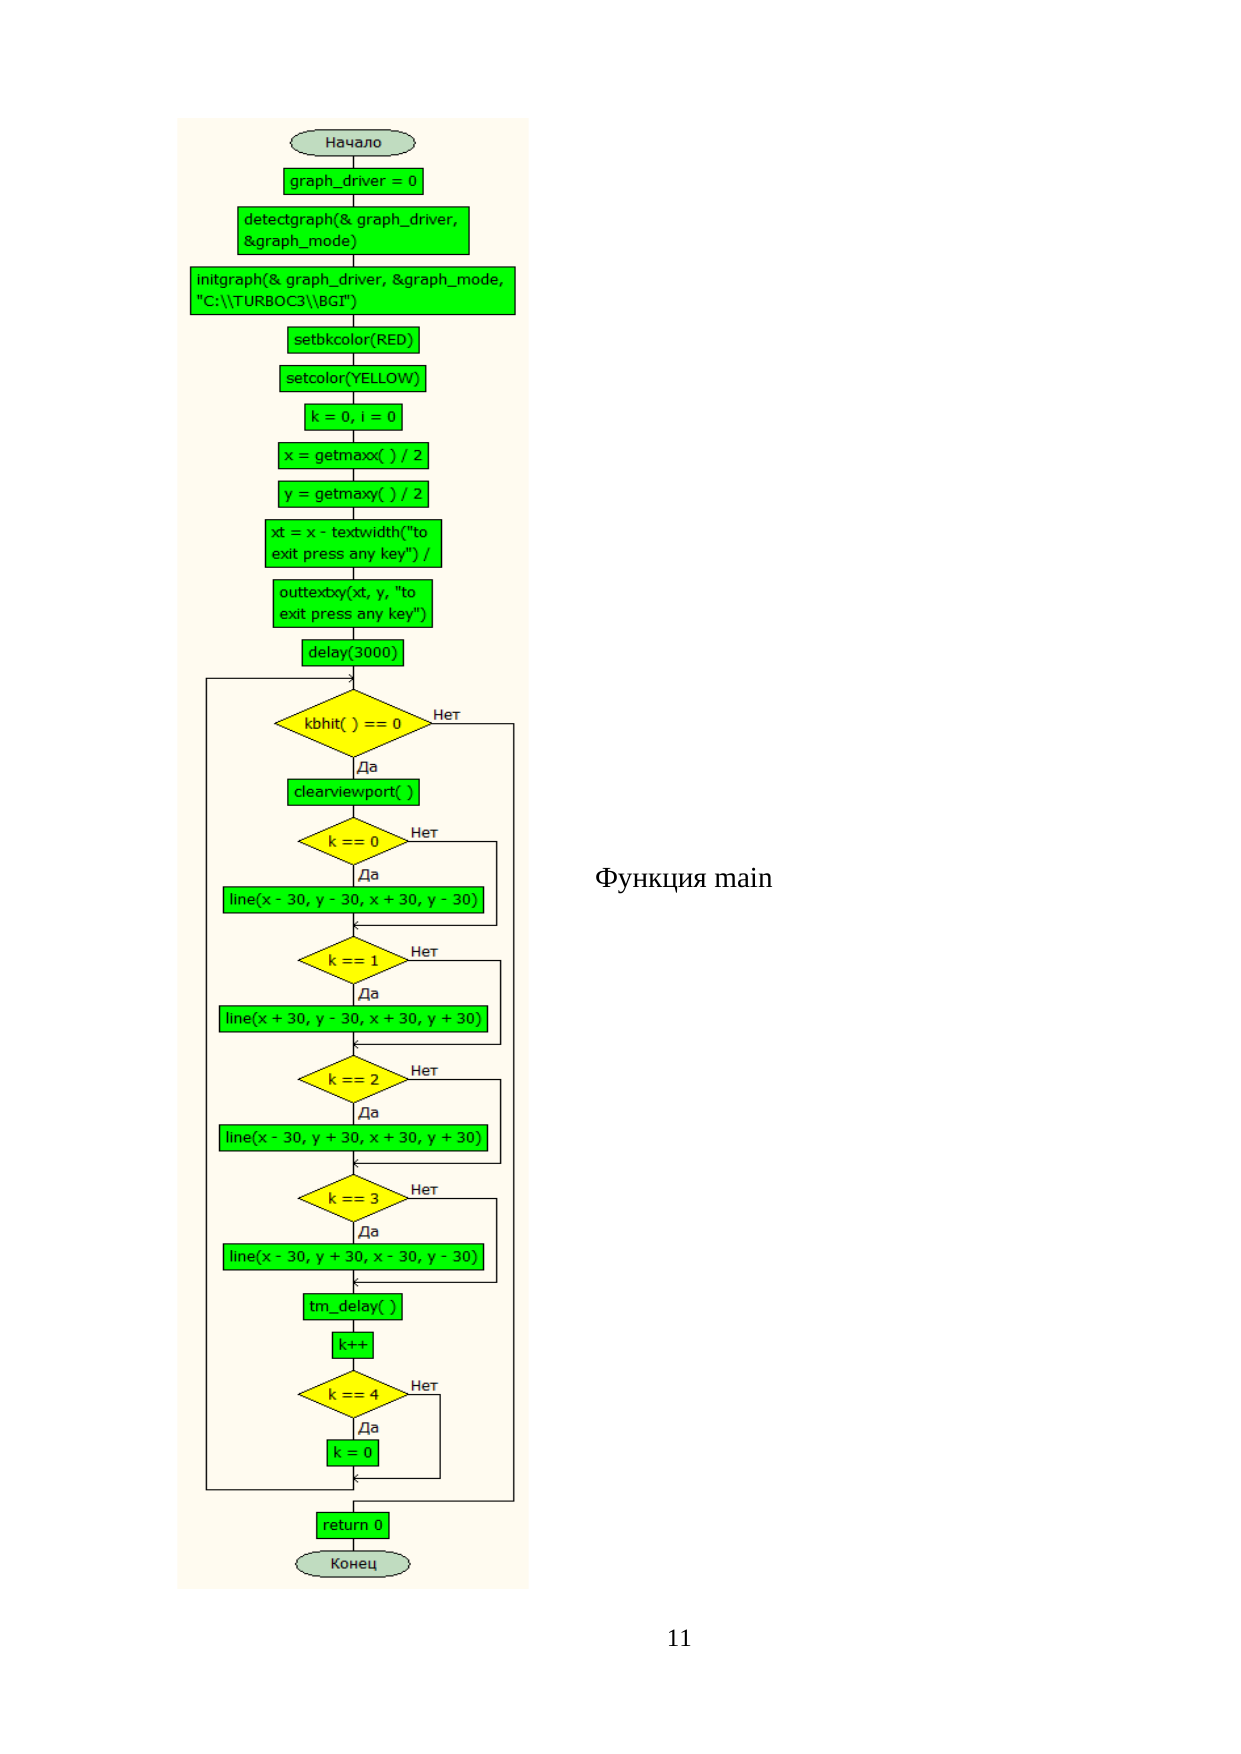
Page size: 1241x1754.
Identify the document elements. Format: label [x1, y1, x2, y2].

picture [177, 118, 529, 1589]
